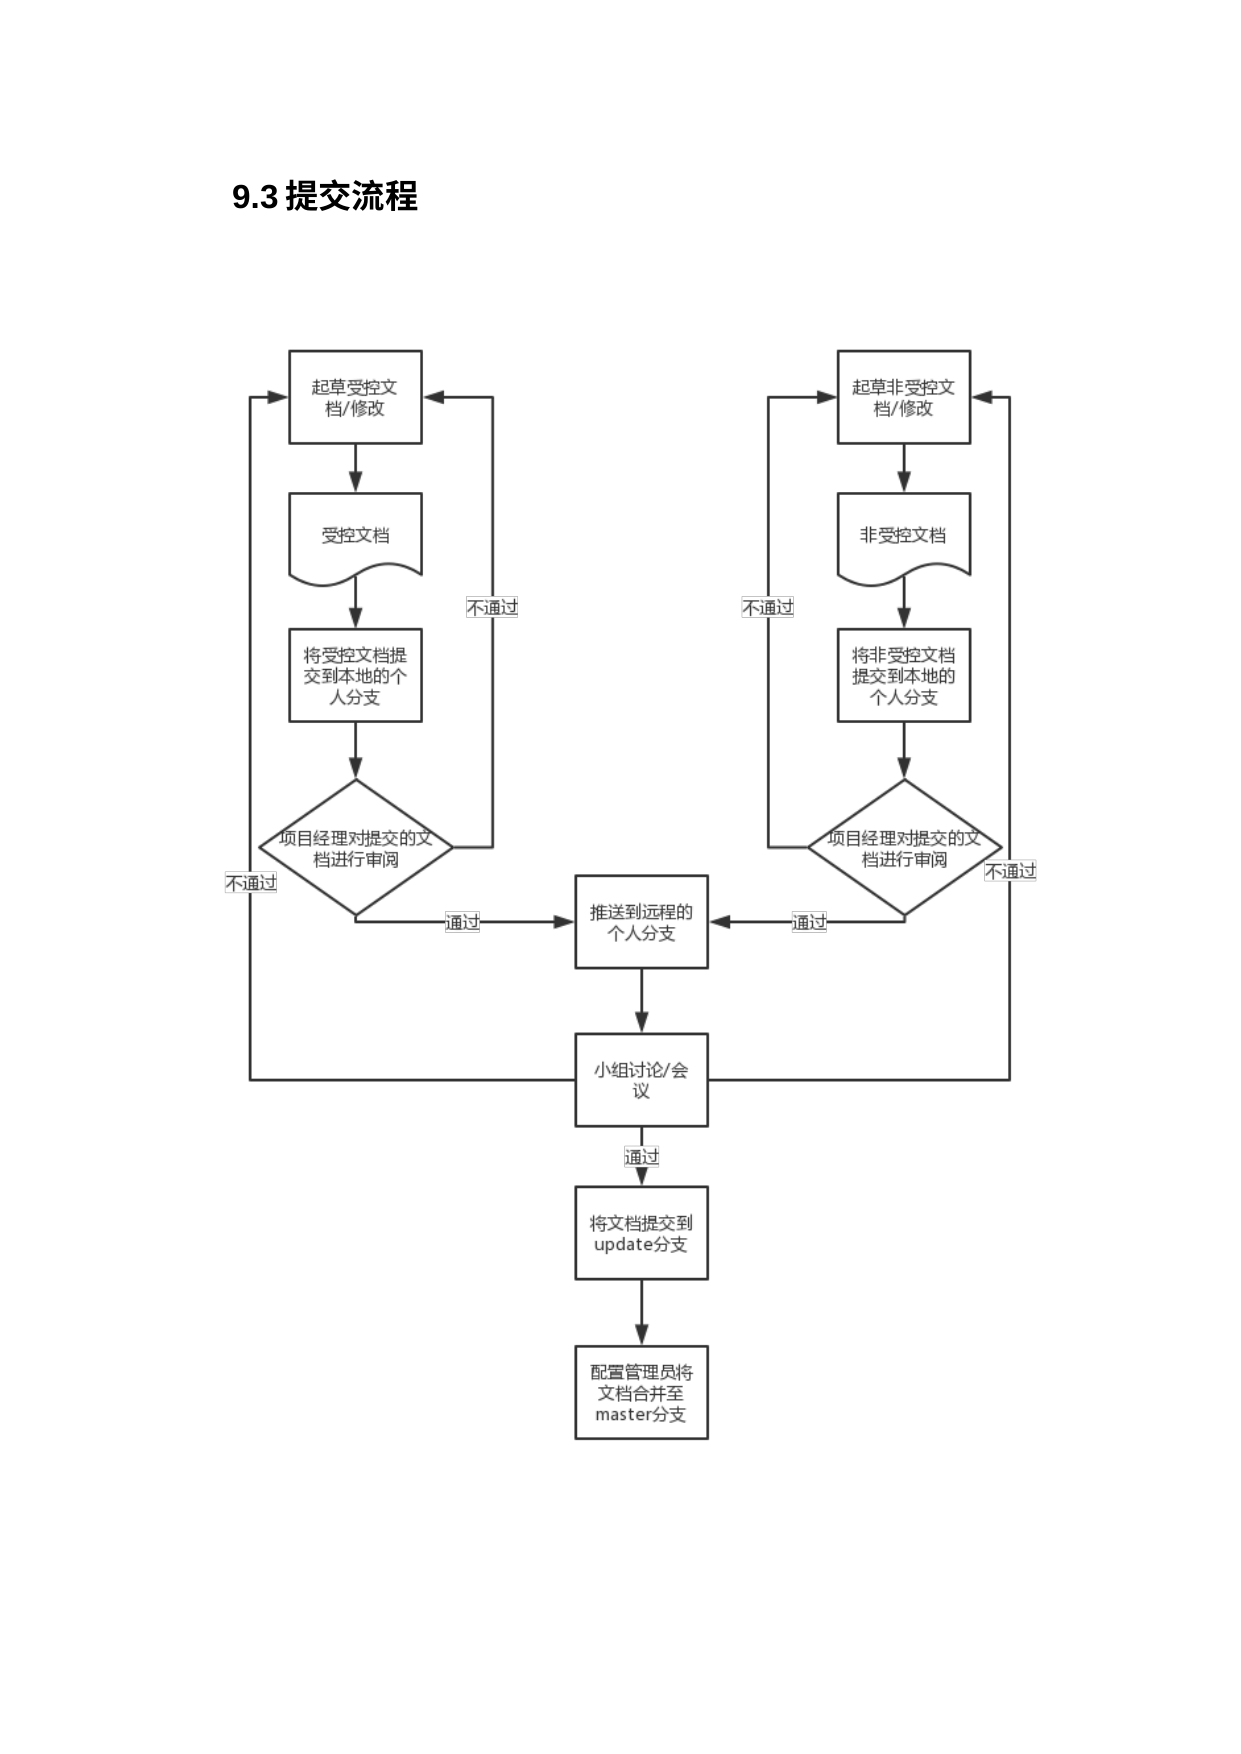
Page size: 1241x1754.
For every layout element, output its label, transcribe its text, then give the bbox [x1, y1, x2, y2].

picture [187, 288, 1052, 1481]
subtitle 9.3提交流程 [232, 162, 1053, 227]
